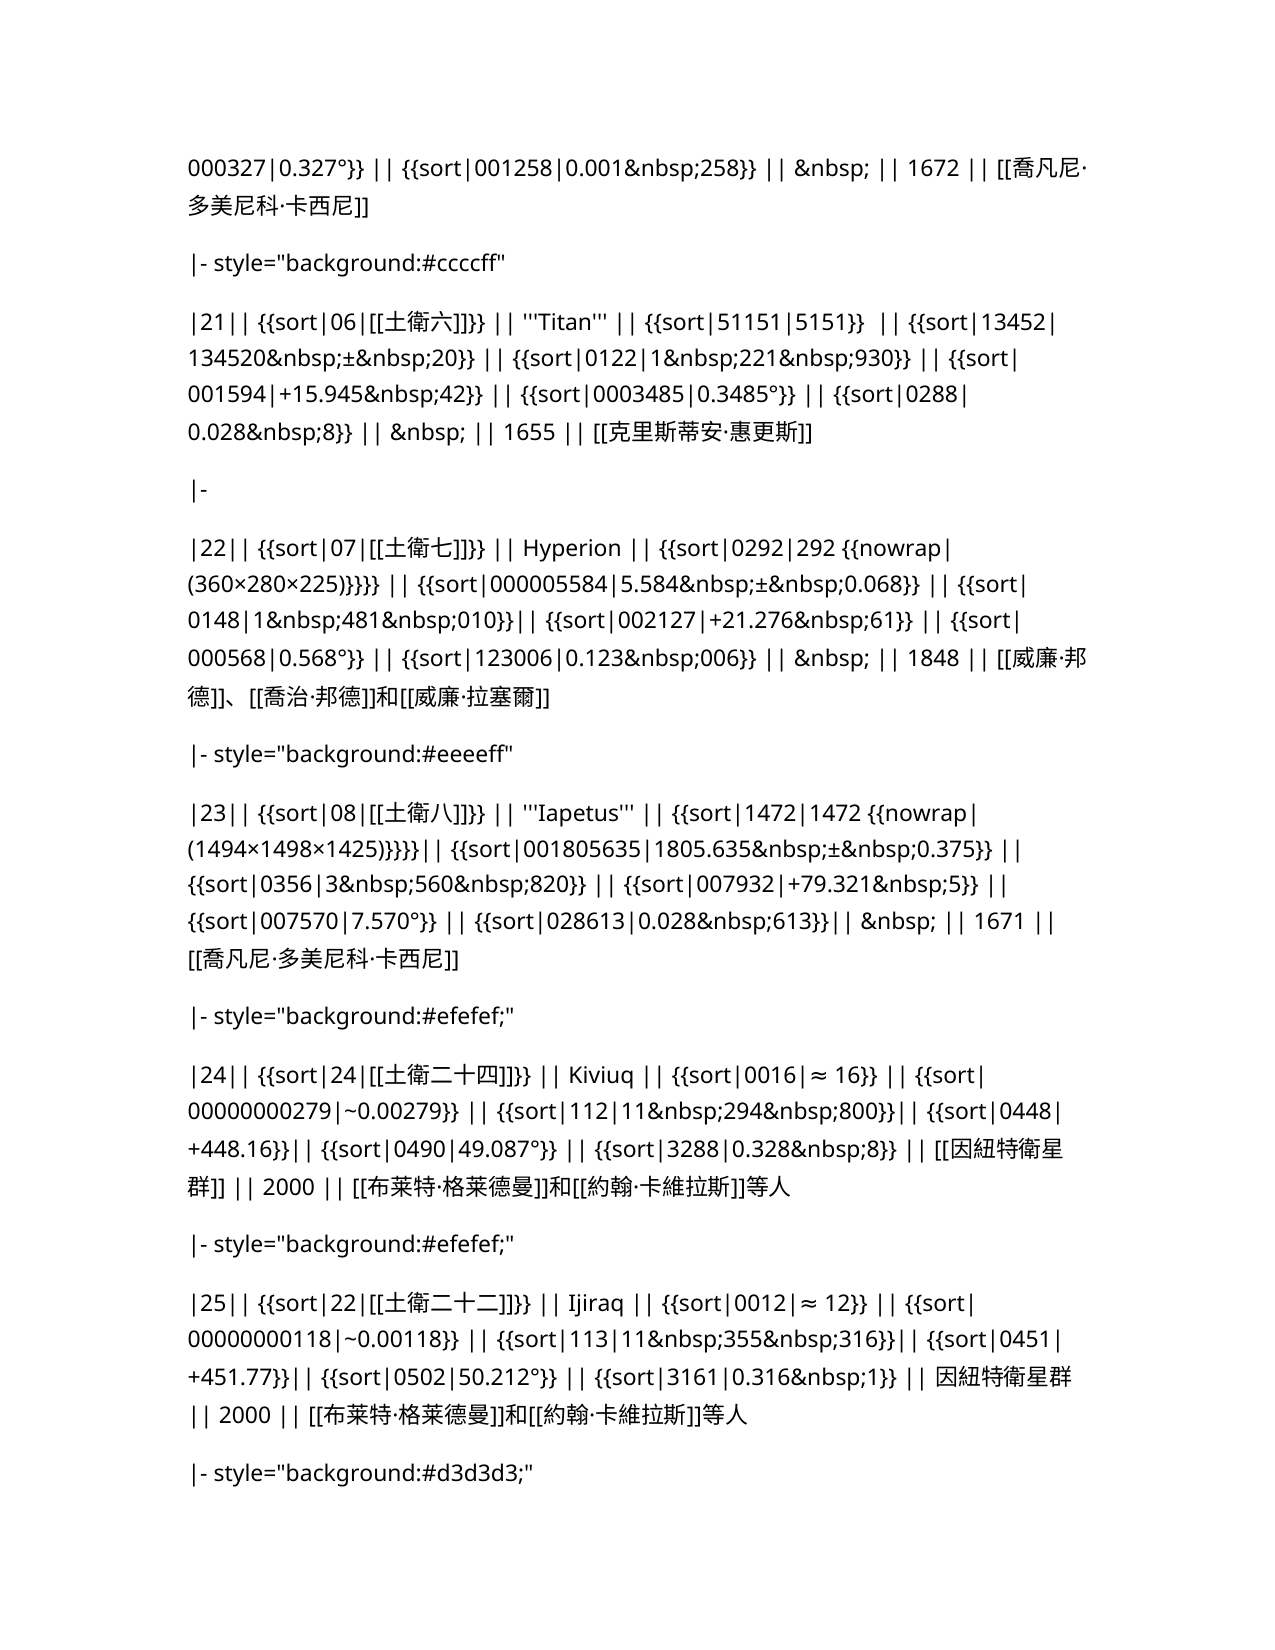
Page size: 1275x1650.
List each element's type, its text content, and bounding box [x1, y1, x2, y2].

text |21|| {{sort|06|[[土衛六]]}} || '''Titan''' || {{sort|51151|5151}} || {{sort|13452|134520&nbsp;±&nbsp;20}} || {{sort|0122|1&nbsp;221&nbsp;930}} || {{sort|001594|+15.945&nbsp;42}} || {{sort|0003485|0.3485°}} || {{sort|0288|0.028&nbsp;8}} || &nbsp; || 1655 || [[克里斯蒂安·惠更斯]] [187, 304, 1087, 448]
text |22|| {{sort|07|[[土衛七]]}} || Hyperion || {{sort|0292|292 {{nowrap|(360×280×225)}}}} || {{sort|000005584|5.584&nbsp;±&nbsp;0.068}} || {{sort|0148|1&nbsp;481&nbsp;010}}|| {{sort|002127|+21.276&nbsp;61}} || {{sort|000568|0.568°}} || {{sort|123006|0.123&nbsp;006}} || &nbsp; || 1848 || [[威廉·邦德]]、[[喬治·邦德]]和[[威廉·拉塞爾]] [187, 530, 1087, 712]
text |- style="background:#eeeeff" [187, 738, 1087, 769]
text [187, 150, 1087, 222]
text |- style="background:#efefef;" [187, 1000, 1087, 1031]
text |- style="background:#d3d3d3;" [187, 1457, 1087, 1488]
text |- [187, 473, 1087, 505]
text |23|| {{sort|08|[[土衛八]]}} || '''Iapetus''' || {{sort|1472|1472 {{nowrap|(1494×1498×1425)}}}}|| {{sort|001805635|1805.635&nbsp;±&nbsp;0.375}} || {{sort|0356|3&nbsp;560&nbsp;820}} || {{sort|007932|+79.321&nbsp;5}} || {{sort|007570|7.570°}} || {{sort|028613|0.028&nbsp;613}}|| &nbsp; || 1671 || [[喬凡尼·多美尼科·卡西尼]] [187, 794, 1087, 974]
text |- style="background:#ccccff" [187, 247, 1087, 279]
text |25|| {{sort|22|[[土衛二十二]]}} || Ijiraq || {{sort|0012|≈ 12}} || {{sort|00000000118|~0.00118}} || {{sort|113|11&nbsp;355&nbsp;316}}|| {{sort|0451|+451.77}}|| {{sort|0502|50.212°}} || {{sort|3161|0.316&nbsp;1}} || 因紐特衛星群 || 2000 || [[布莱特·格莱德曼]]和[[約翰·卡維拉斯]]等人 [187, 1285, 1087, 1431]
text |- style="background:#efefef;" [187, 1228, 1087, 1259]
text |24|| {{sort|24|[[土衛二十四]]}} || Kiviuq || {{sort|0016|≈ 16}} || {{sort|00000000279|~0.00279}} || {{sort|112|11&nbsp;294&nbsp;800}}|| {{sort|0448|+448.16}}|| {{sort|0490|49.087°}} || {{sort|3288|0.328&nbsp;8}} || [[因紐特衛星群]] || 2000 || [[布莱特·格莱德曼]]和[[約翰·卡維拉斯]]等人 [187, 1057, 1087, 1202]
